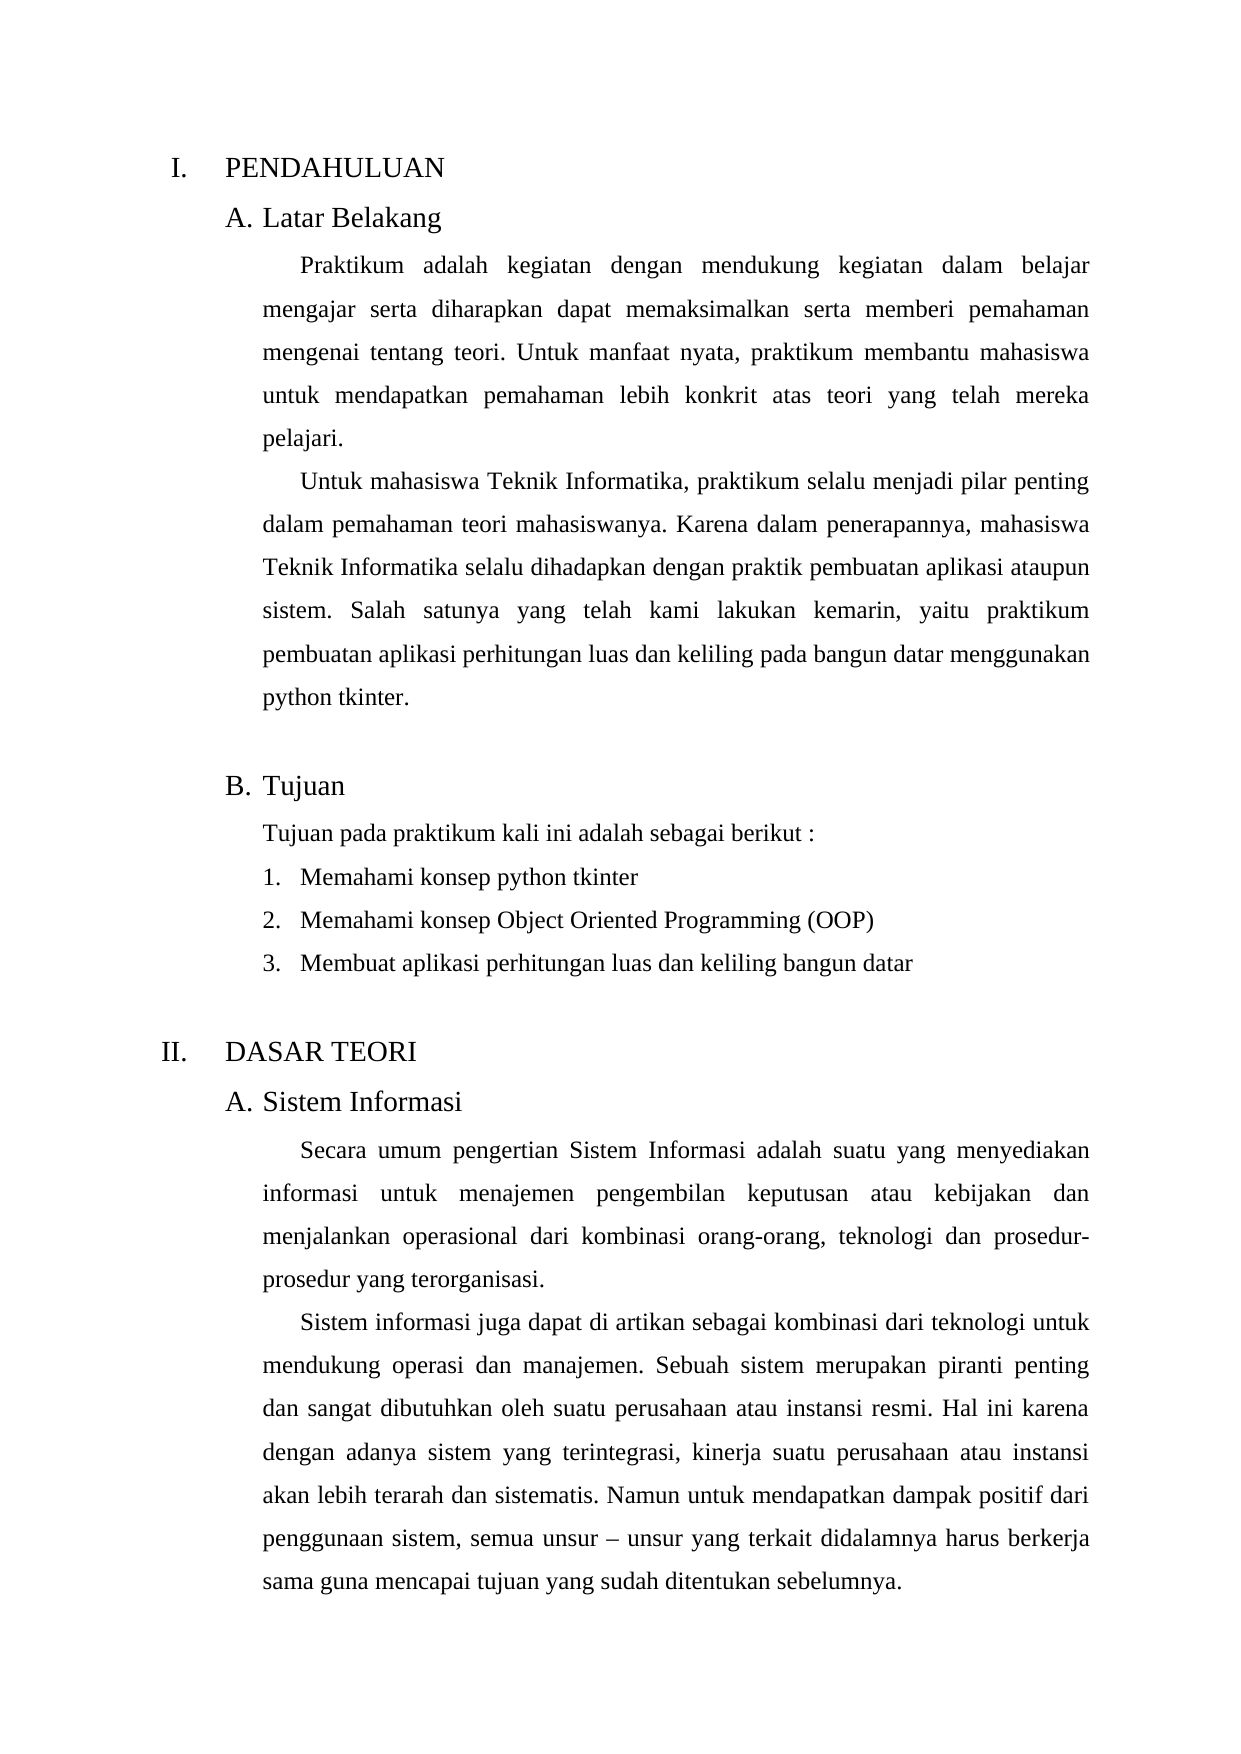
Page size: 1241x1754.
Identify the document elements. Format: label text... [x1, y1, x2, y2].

list PENDAHULUAN [187, 150, 1090, 183]
list Memahami konsep Object Oriented Programming (OOP) [262, 905, 1090, 933]
list Tujuan pada praktikum kali ini adalah sebagai berikut : [262, 818, 1090, 847]
list Membuat aplikasi perhitungan luas dan keliling bangun datar [262, 948, 1090, 977]
list Praktikum adalah kegiatan dengan mendukung kegiatan dalam belajar mengajar serta diharapkan dapat memaksimalkan serta memberi pemahaman mengenai tentang teori. Untuk manfaat nyata, praktikum membantu mahasiswa untuk mendapatkan pemahaman lebih konkrit atas teori yang telah mereka pelajari. [262, 251, 1090, 452]
list DASAR TEORI [187, 1034, 1090, 1068]
list Memahami konsep python tkinter [262, 862, 1090, 890]
list Untuk mahasiswa Teknik Informatika, praktikum selalu menjadi pilar penting dalam pemahaman teori mahasiswanya. Karena dalam penerapannya, mahasiswa Teknik Informatika selalu dihadapkan dengan praktik pembuatan aplikasi ataupun sistem. Salah satunya yang telah kami lakukan kemarin, yaitu praktikum pembuatan aplikasi perhitungan luas dan keliling pada bangun datar menggunakan python tkinter. [262, 466, 1090, 711]
list Sistem informasi juga dapat di artikan sebagai kombinasi dari teknologi untuk mendukung operasi dan manajemen. Sebuah sistem merupakan piranti penting dan sangat dibutuhkan oleh suatu perusahaan atau instansi resmi. Hal ini karena dengan adanya sistem yang terintegrasi, kinerja suatu perusahaan atau instansi akan lebih terarah dan sistematis. Namun untuk mendapatkan dampak positif dari penggunaan sistem, semua unsur – unsur yang terkait didalamnya harus berkerja sama guna mencapai tujuan yang sudah ditentukan sebelumnya. [262, 1307, 1090, 1595]
list Secara umum pengertian Sistem Informasi adalah suatu yang menyediakan informasi untuk menajemen pengembilan keputusan atau kebijakan dan menjalankan operasional dari kombinasi orang-orang, teknologi dan prosedur-prosedur yang terorganisasi. [262, 1135, 1090, 1293]
list Tujuan [225, 768, 1090, 802]
list Latar Belakang [225, 200, 1090, 234]
list Sistem Informasi [225, 1084, 1090, 1118]
